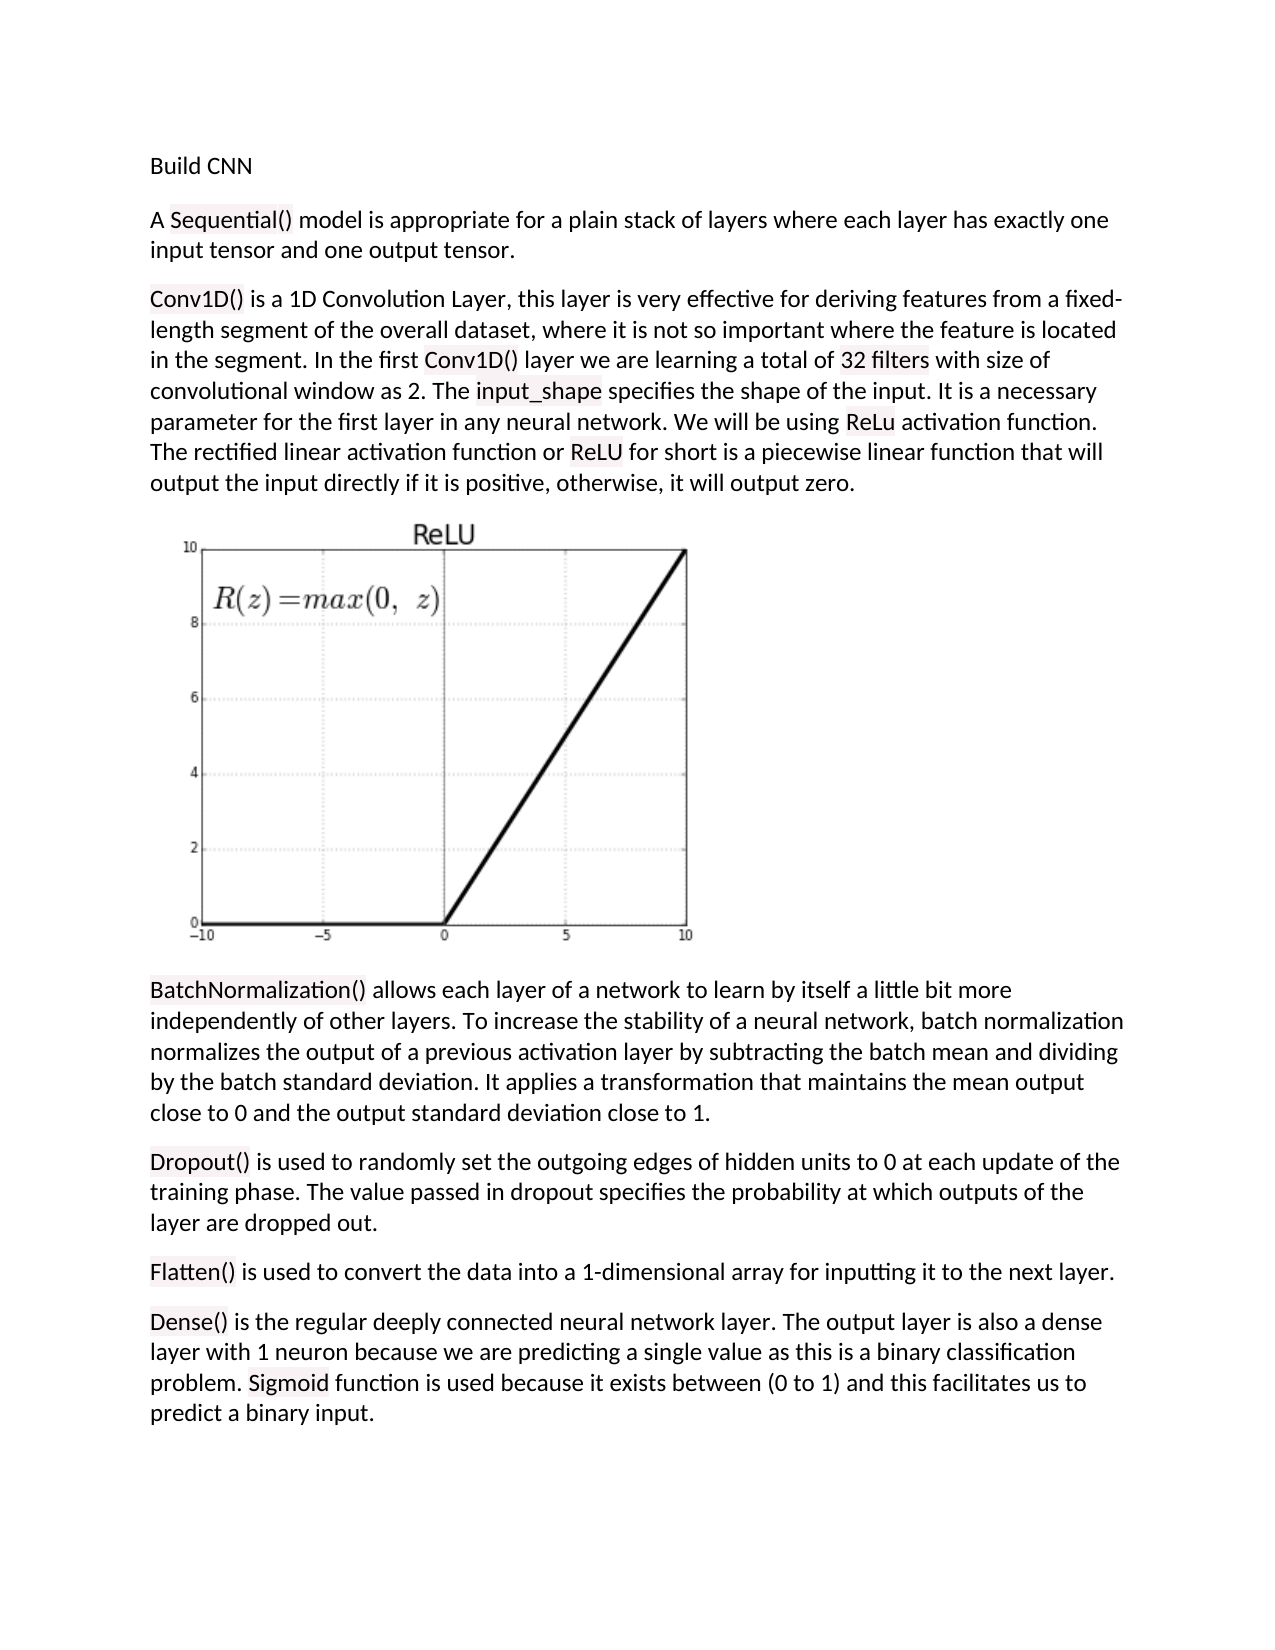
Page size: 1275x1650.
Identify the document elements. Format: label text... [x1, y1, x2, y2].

picture [150, 516, 708, 950]
text Dense() is the regular deeply connected neural network layer. The output layer is also a dense layer with 1 neuron because we are predicting a single value as this is a binary classification problem. Sigmoid function is used because it exists between (0 to 1) and this facilitates us to predict a binary input. [150, 1306, 1125, 1428]
text BatchNormalization() allows each layer of a network to learn by itself a little bit more independently of other layers. To increase the stability of a neural network, batch normalization normalizes the output of a previous activation layer by subtracting the batch mean and dividing by the batch standard deviation. It applies a transformation that maintains the mean output close to 0 and the output standard deviation close to 1. [150, 975, 1125, 1127]
text Dropout() is used to randomly set the outgoing edges of hidden units to 0 at each update of the training phase. The value passed in dropout specifies the probability at which outputs of the layer are dropped out. [150, 1146, 1125, 1238]
text A Sequential() model is appropriate for a plain stack of layers where each layer has exactly one input tensor and one output tensor. [150, 204, 1125, 265]
text Conv1D() is a 1D Convolution Layer, this layer is very effective for deriving features from a fixed-length segment of the overall dataset, where it is not so important where the feature is located in the segment. In the first Conv1D() layer we are learning a total of 32 filters with size of convolutional window as 2. The input_shape specifies the shape of the input. It is a necessary parameter for the first layer in any neural network. We will be using ReLu activation function. The rectified linear activation function or ReLU for short is a piecewise linear function that will output the input directly if it is positive, otherwise, it will output zero. [150, 283, 1125, 497]
text Flatten() is used to convert the data into a 1-dimensional array for inputting it to the next layer. [236, 1256, 1125, 1287]
subtitle Build CNN [150, 150, 1125, 181]
